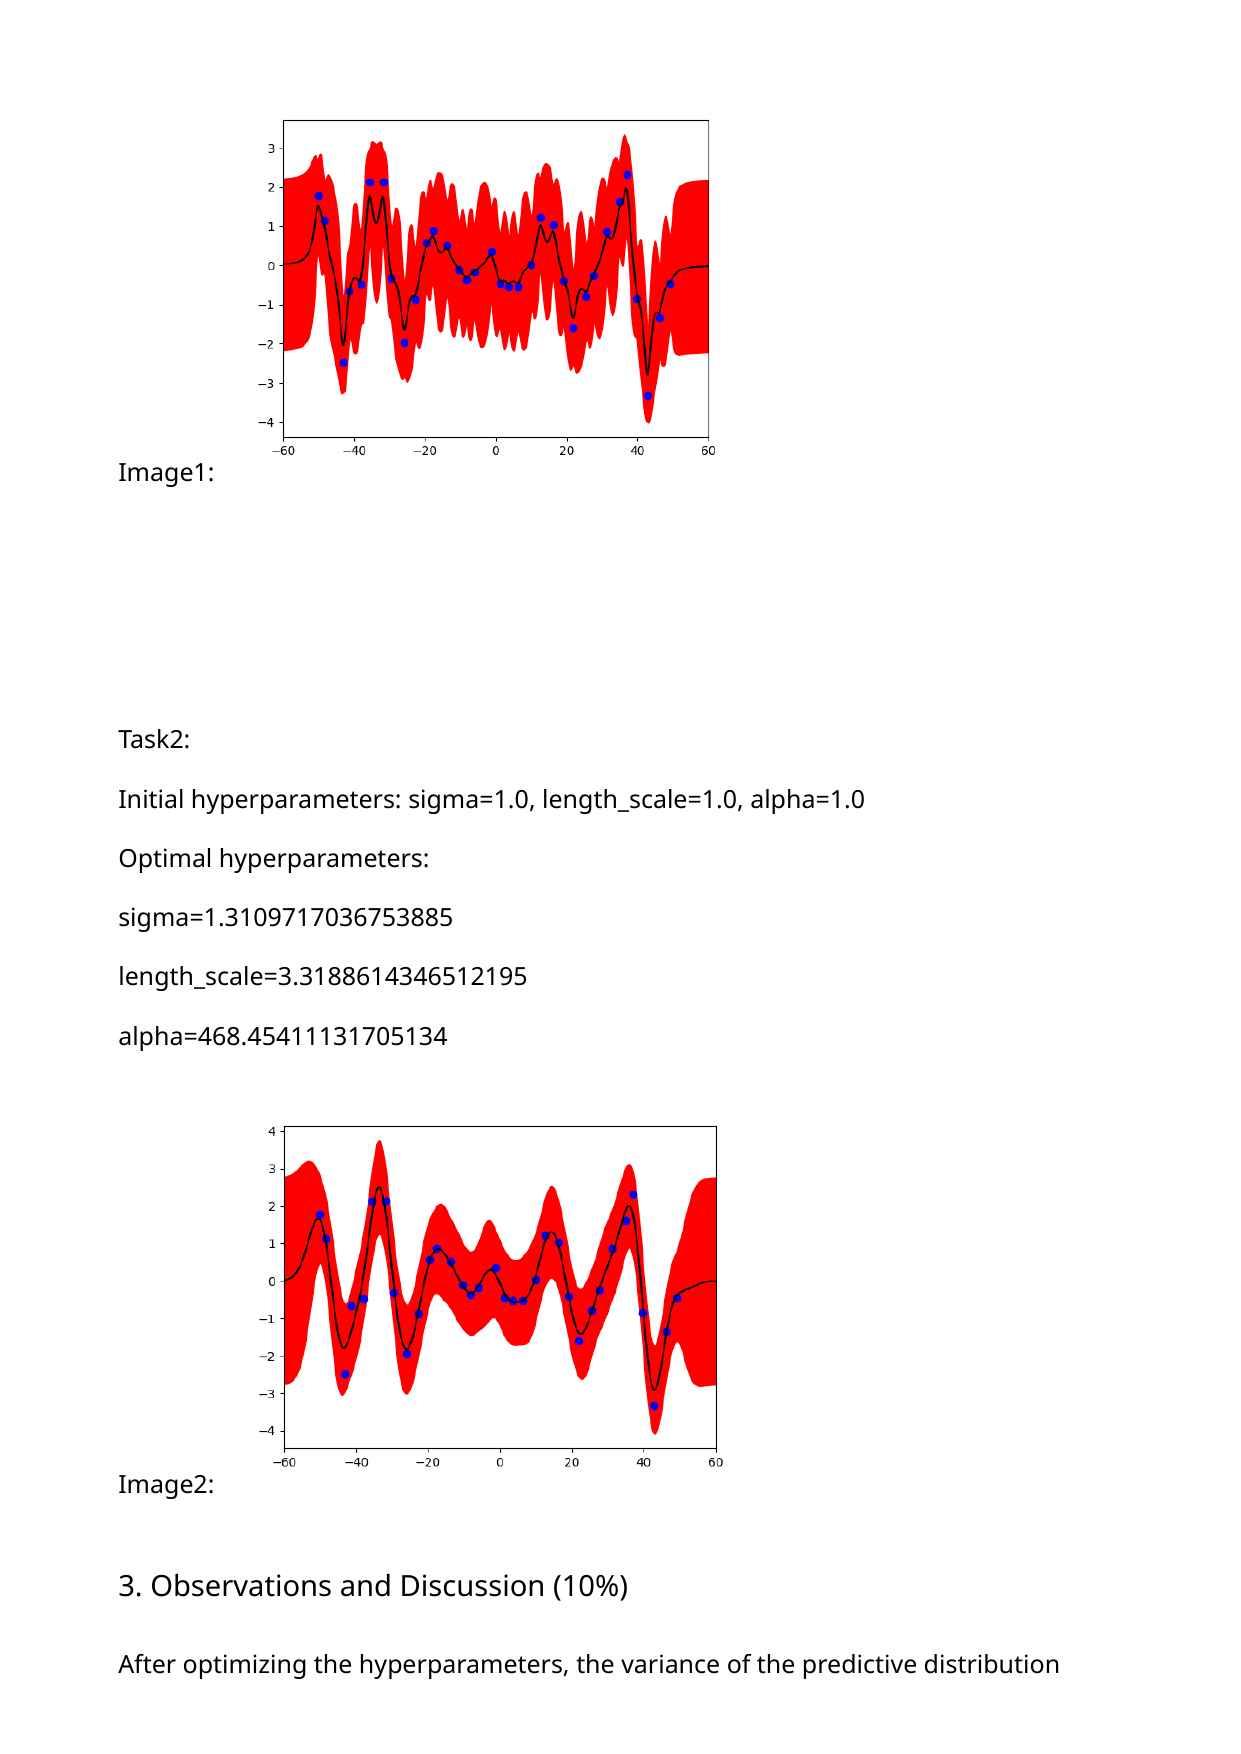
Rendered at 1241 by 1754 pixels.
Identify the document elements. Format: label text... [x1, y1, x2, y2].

text Initial hyperparameters: sigma=1.0, length_scale=1.0, alpha=1.0 [118, 779, 1122, 817]
text sigma=1.3109717036753885 [118, 898, 1122, 936]
picture [214, 70, 763, 482]
picture [214, 1076, 771, 1494]
text length_scale=3.3188614346512195 [118, 957, 1122, 995]
text 3. Observations and Discussion (10%) [118, 1548, 1122, 1623]
text Optimal hyperparameters: [118, 839, 1122, 876]
text Task2: [118, 720, 1122, 758]
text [118, 1645, 1122, 1683]
text alpha=468.45411131705134 [118, 1017, 1122, 1054]
